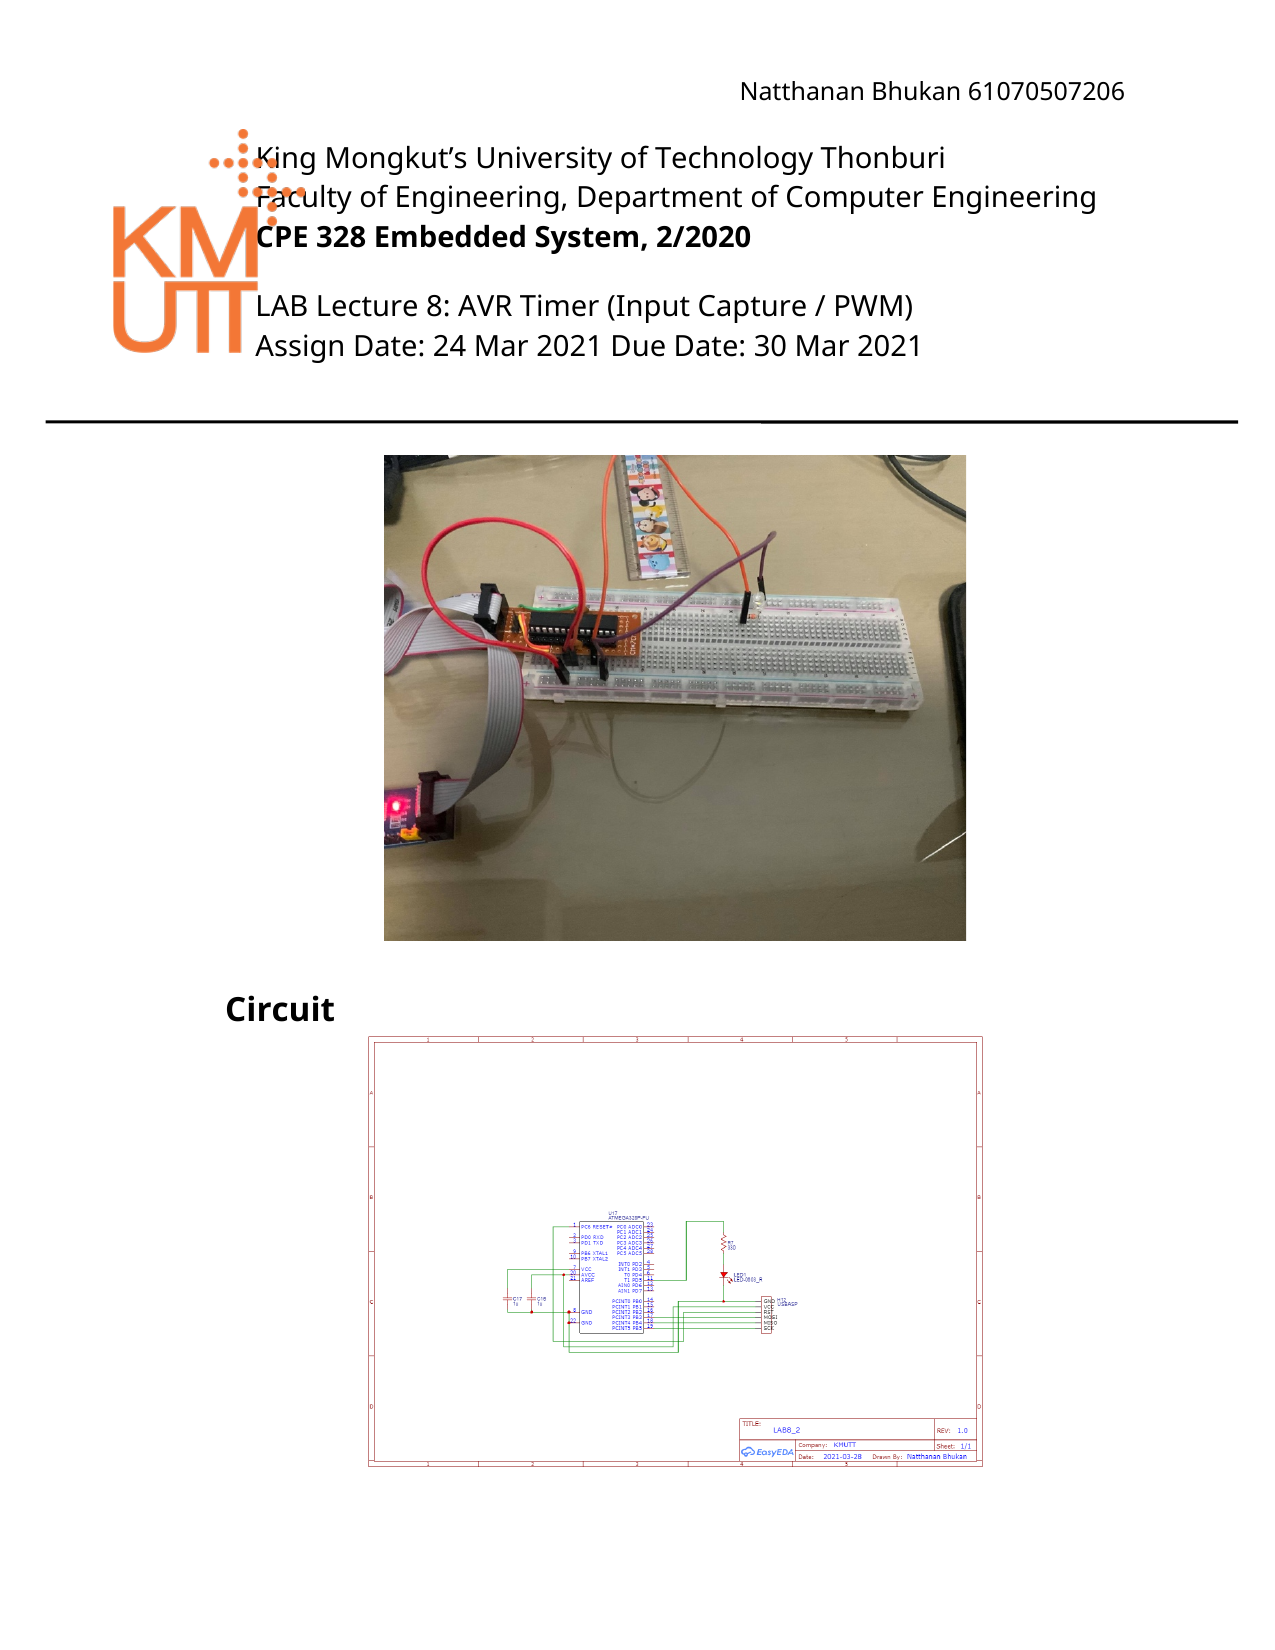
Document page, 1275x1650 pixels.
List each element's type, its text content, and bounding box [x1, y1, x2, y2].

picture [113, 129, 306, 353]
picture [384, 455, 967, 941]
picture [363, 1031, 987, 1472]
text Circuit [150, 986, 1125, 1031]
